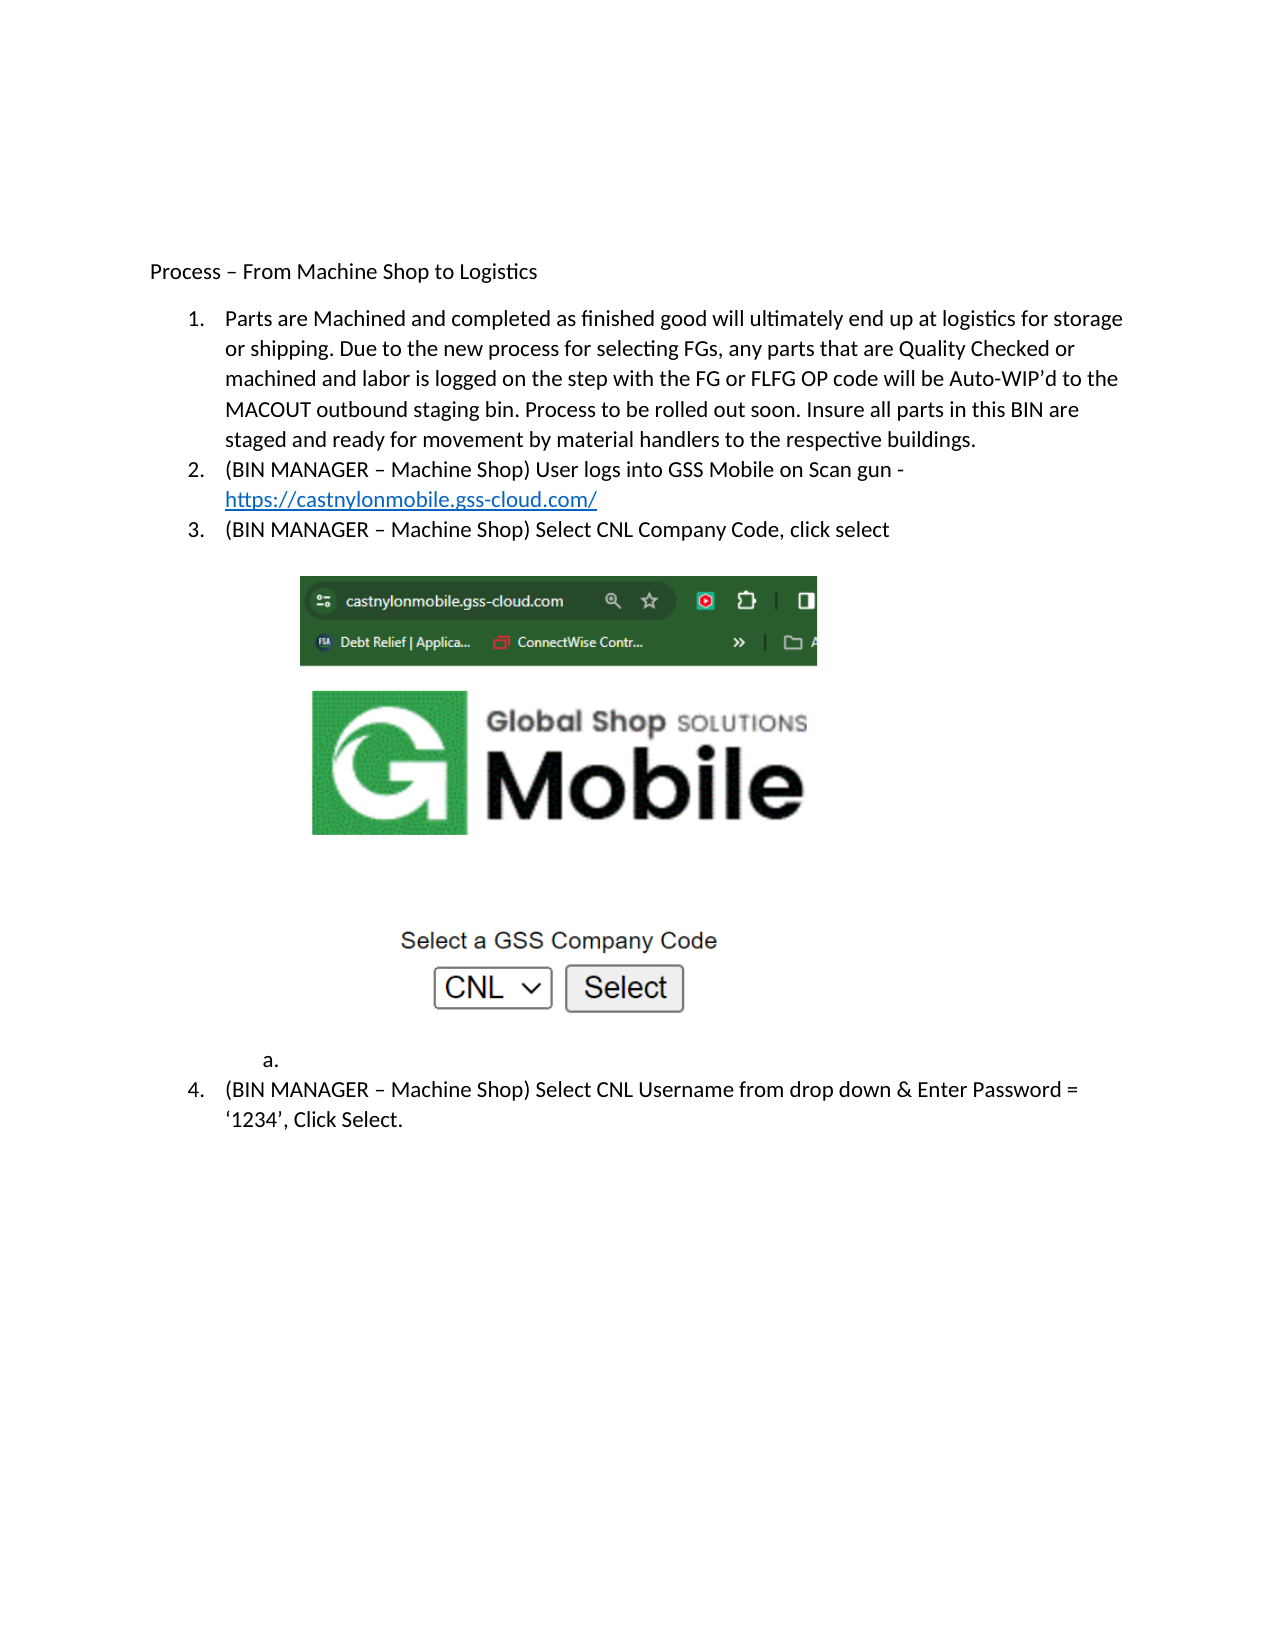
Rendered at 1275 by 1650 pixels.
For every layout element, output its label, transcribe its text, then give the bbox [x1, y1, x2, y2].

picture [300, 576, 818, 1068]
list (BIN MANAGER – Machine Shop) User logs into GSS Mobile on Scan gun - https://castnylonmobile.gss-cloud.com/ [187, 455, 1125, 513]
list Parts are Machined and completed as finished good will ultimately end up at logistics for storage or shipping. Due to the new process for selecting FGs, any parts that are Quality Checked or machined and labor is logged on the step with the FG or FLFG OP code will be Auto-WIP’d to the MACOUT outbound staging bin. Process to be rolled out soon. Insure all parts in this BIN are staged and ready for movement by material handlers to the respective buildings. [187, 304, 1125, 453]
list (BIN MANAGER – Machine Shop) Select CNL Username from drop down & Enter Password = ‘1234’, Click Select. [187, 1075, 1125, 1133]
text Process – From Machine Shop to Logistics [150, 257, 1125, 285]
list (BIN MANAGER – Machine Shop) Select CNL Company Code, click select [187, 516, 1125, 544]
